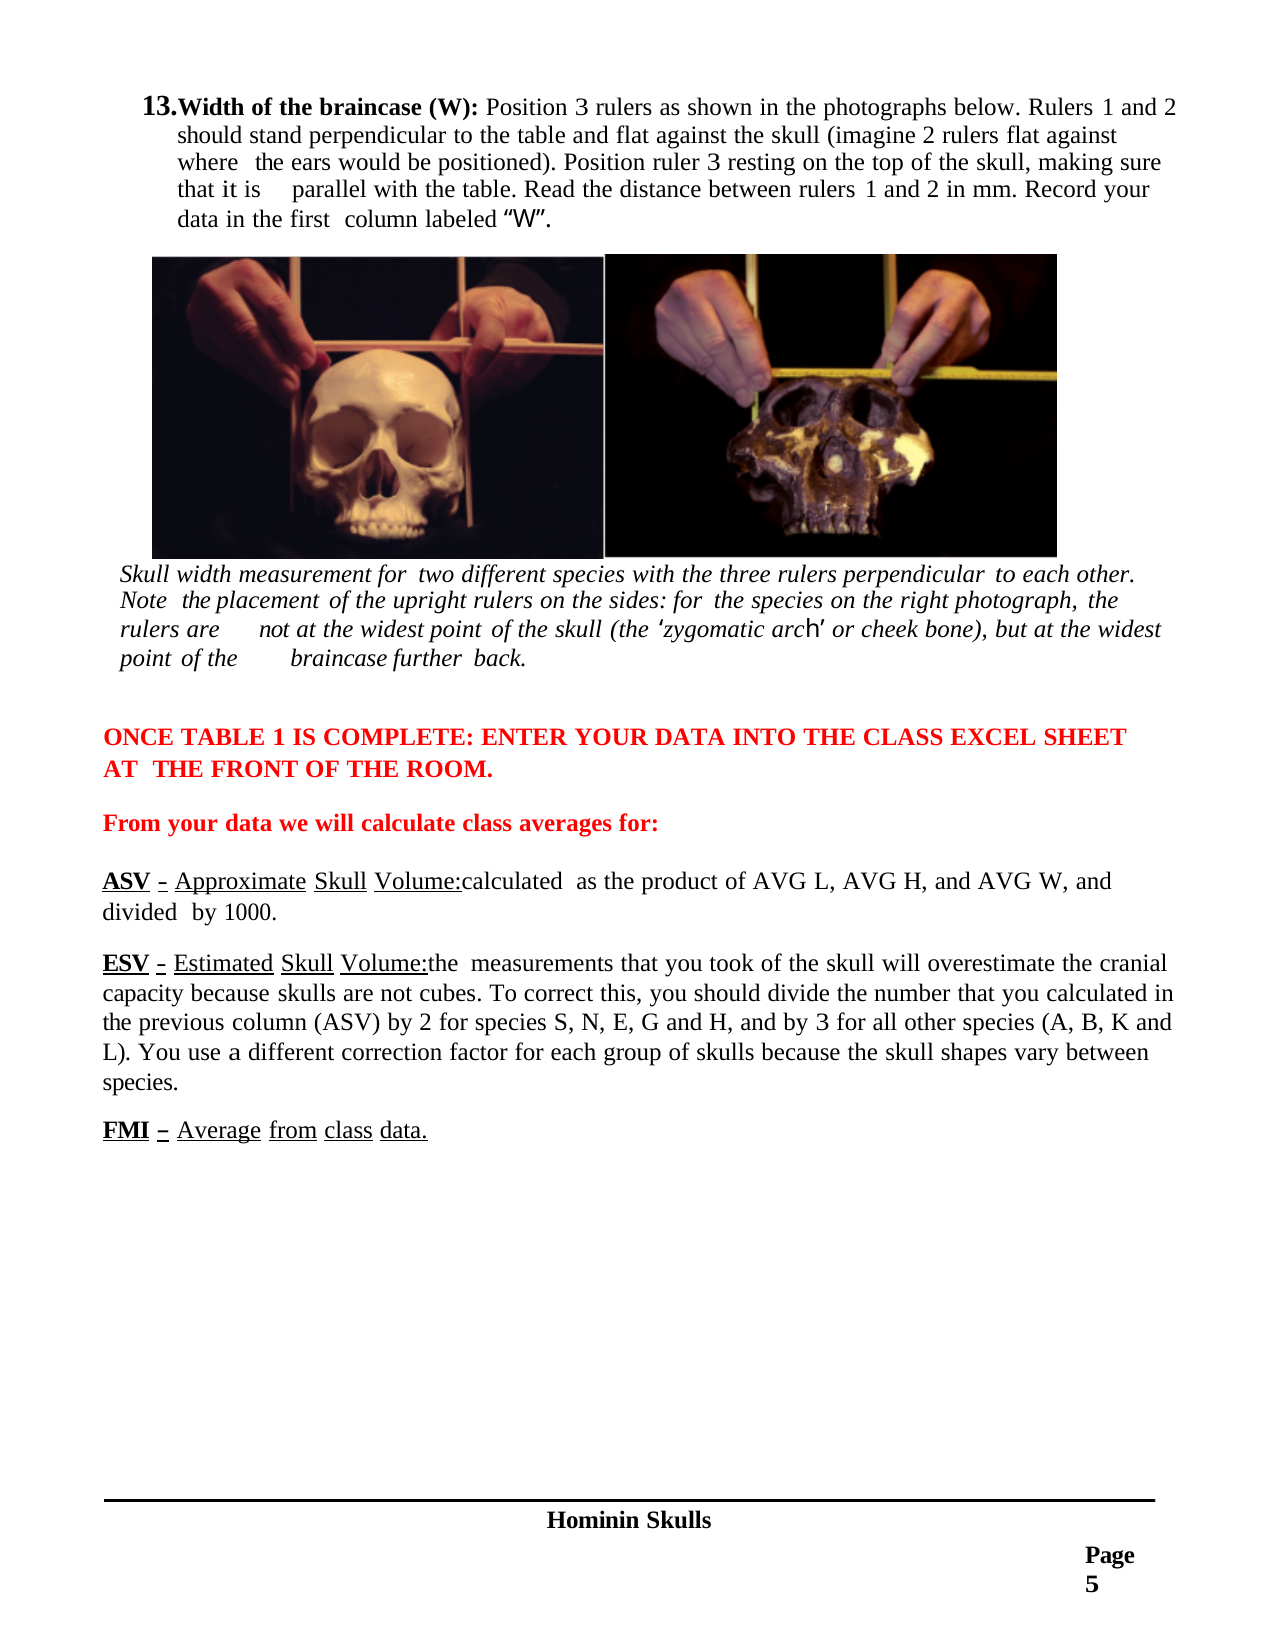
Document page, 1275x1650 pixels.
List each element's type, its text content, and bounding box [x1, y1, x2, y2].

text ESV - Estimated Skull Volume:the measurements that you took of the skull will overestimate the cranial capacity because skulls are not cubes. To correct this, you should divide the number that you calculated in the previous column (ASV) by 2 for species S, N, E, G and H, and by 3 for all other species (A, B, K and L). You use a different correction factor for each group of skulls because the skull shapes vary between species. [102, 948, 1183, 1095]
text 13.Width of the braincase (W): Position 3 rulers as shown in the photographs below. Rulers 1 and 2 should stand perpendicular to the table and flat against the skull (imagine 2 rulers flat against where the ears would be positioned). Position ruler 3 resting on the top of the skull, making sure that it is parallel with the table. Read the distance between rulers 1 and 2 in mm. Record your data in the first column labeled “W”. [142, 90, 1183, 235]
text Skull width measurement for two different species with the three rulers perpendicular to each other. Note the placement of the upright rulers on the sides: for the species on the right photograph, the rulers are not at the widest point of the skull (the ‘zygomatic arch’ or cheek bone), but at the widest point of the braincase further back. [119, 561, 1176, 672]
text From your data we will calculate class averages for: [103, 808, 1183, 837]
text ONCE TABLE 1 IS COMPLETE: ENTER YOUR DATA INTO THE CLASS EXCEL SHEET AT THE FRONT OF THE ROOM. [103, 722, 1163, 783]
text ASV - Approximate Skull Volume:calculated as the product of AVG L, AVG H, and AVG W, and divided by 1000. [102, 866, 1183, 926]
text FMI – Average from class data. [102, 1117, 1183, 1144]
